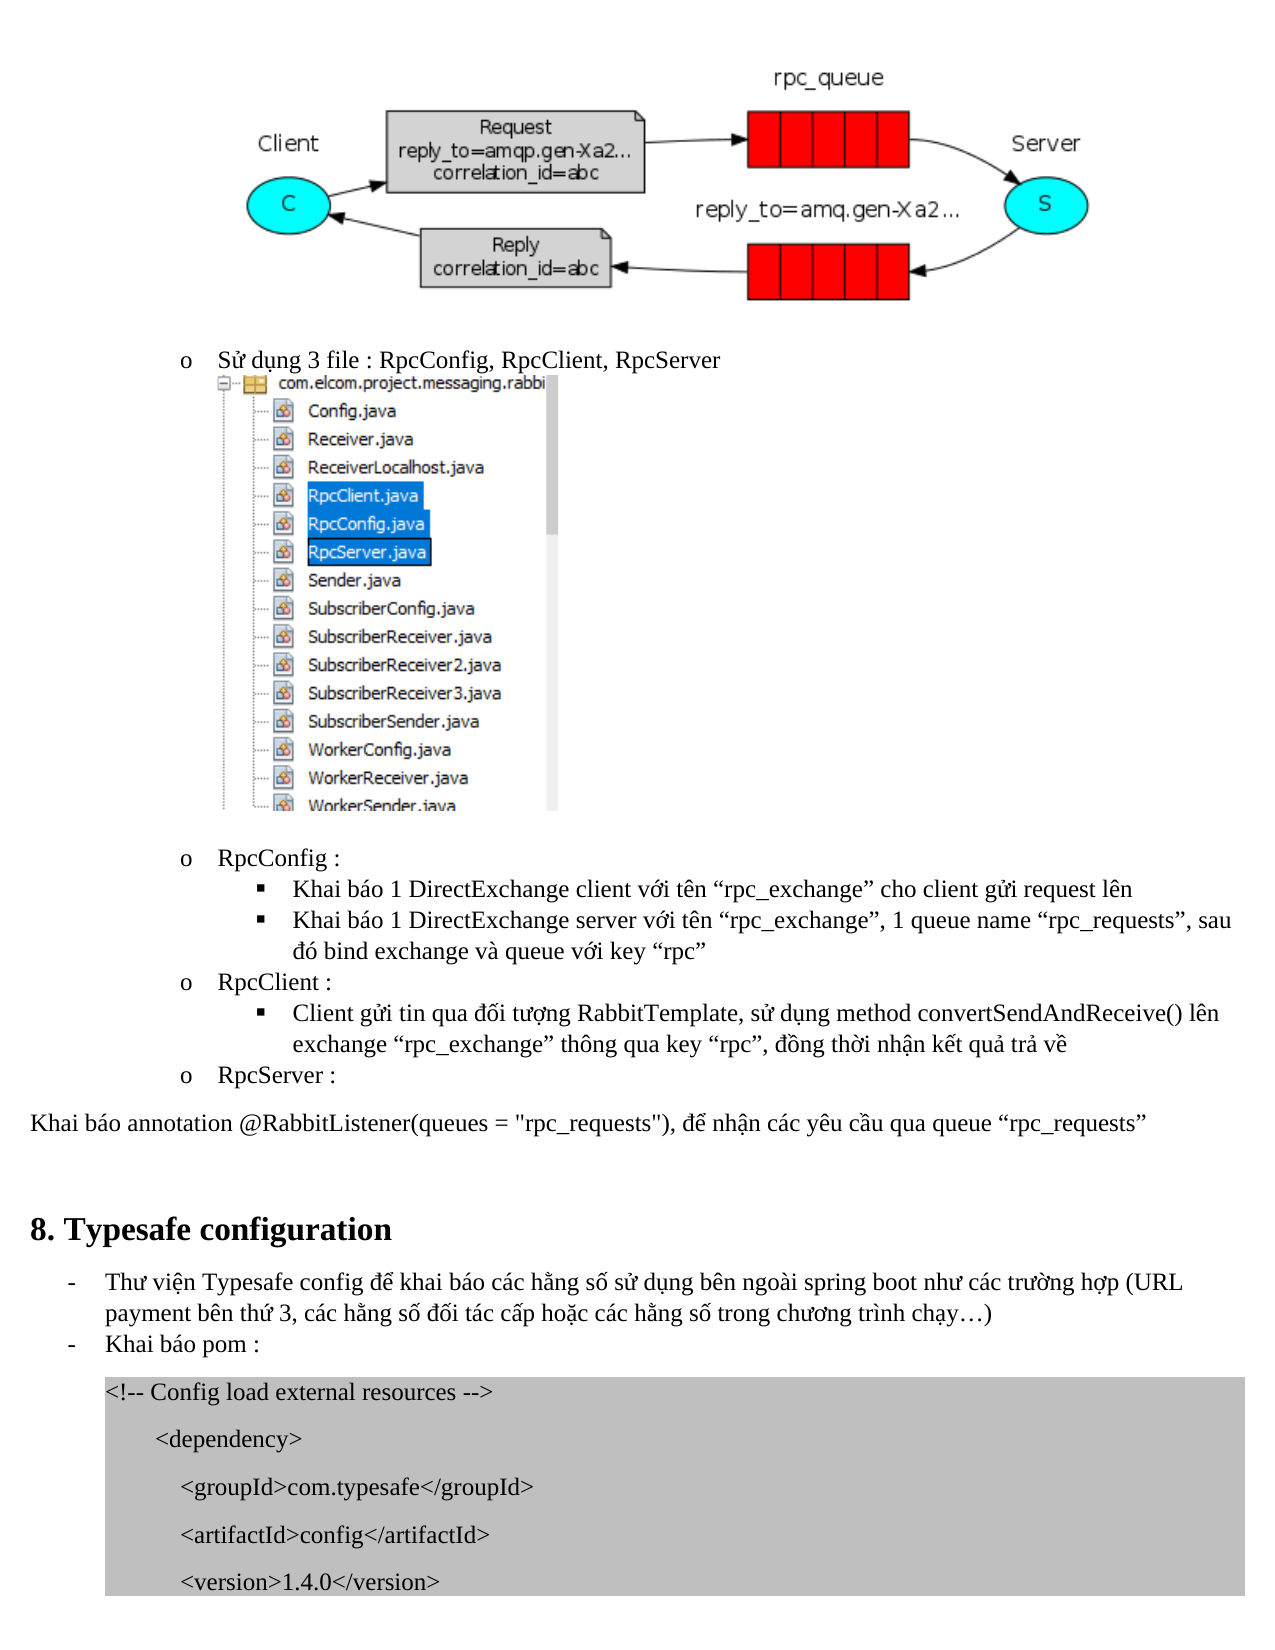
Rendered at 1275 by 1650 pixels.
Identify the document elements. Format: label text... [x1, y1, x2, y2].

list Khai báo pom : [67, 1329, 1245, 1358]
picture [217, 375, 559, 811]
list Khai báo 1 DirectExchange client với tên “rpc_exchange” cho client gửi request lên [255, 874, 1245, 903]
picture [217, 30, 1118, 343]
list Sử dụng 3 file : RpcConfig, RpcClient, RpcServer [180, 345, 1245, 373]
text <version>1.4.0</version> [105, 1567, 1245, 1596]
text <!-- Config load external resources --> [105, 1377, 1245, 1405]
list Client gửi tin qua đối tượng RabbitTemplate, sử dụng method convertSendAndReceive() lên exchange “rpc_exchange” thông qua key “rpc”, đồng thời nhận kết quả trả về [255, 998, 1245, 1058]
text <artifactId>config</artifactId> [105, 1520, 1245, 1548]
list Khai báo 1 DirectExchange server với tên “rpc_exchange”, 1 queue name “rpc_requests”, sau đó bind exchange và queue với key “rpc” [255, 905, 1245, 965]
list RpcServer : [180, 1061, 1245, 1089]
list RpcConfig : [180, 843, 1245, 872]
list RpcClient : [180, 967, 1245, 996]
text Khai báo annotation @RabbitListener(queues = "rpc_requests"), để nhận các yêu cầu qua queue “rpc_requests” [30, 1108, 1245, 1137]
text <groupId>com.typesafe</groupId> [105, 1472, 1245, 1501]
text 8. Typesafe configuration [30, 1209, 1245, 1247]
list Thư viện Typesafe config để khai báo các hằng số sử dụng bên ngoài spring boot như các trường hợp (URL payment bên thứ 3, các hằng số đối tác cấp hoặc các hằng số trong chương trình chạy…) [67, 1267, 1245, 1327]
text <dependency> [105, 1424, 1245, 1453]
